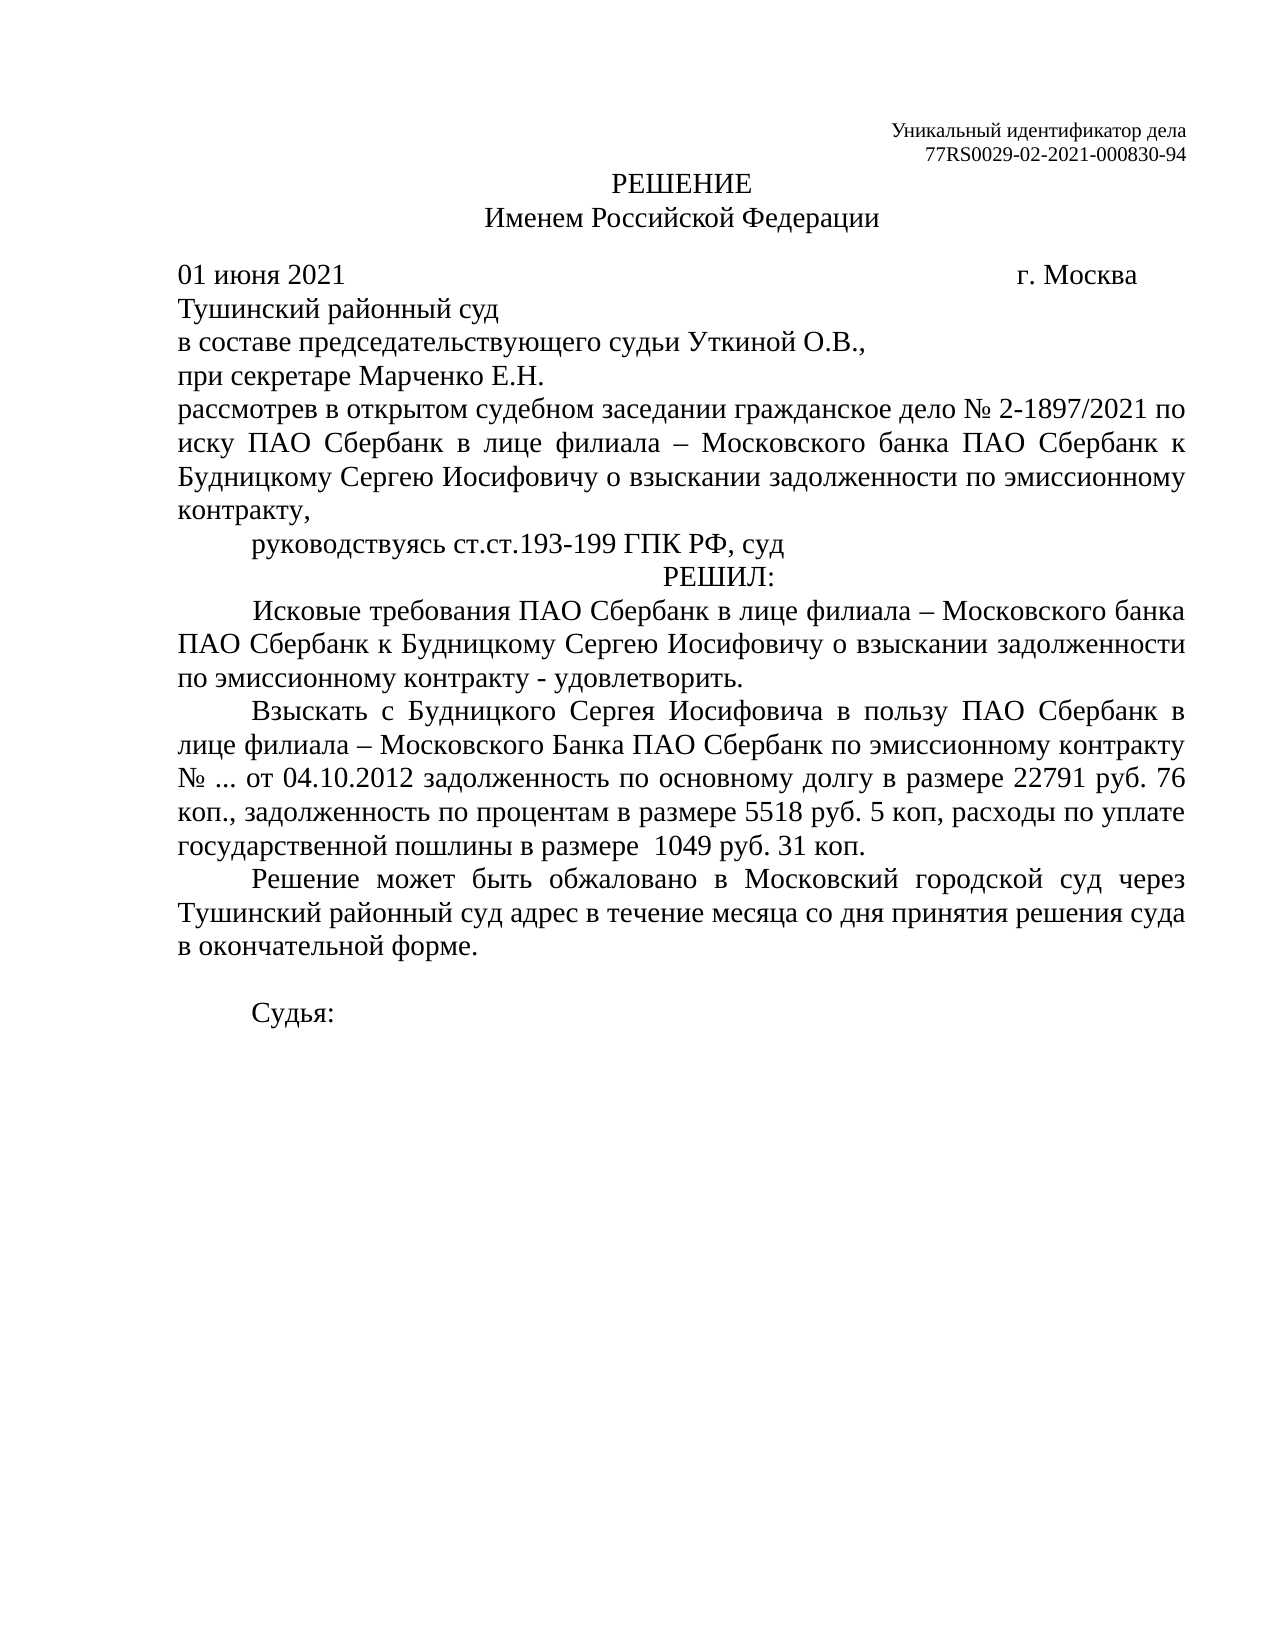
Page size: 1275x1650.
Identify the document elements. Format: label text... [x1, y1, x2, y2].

subtitle Тушинский районный суд [177, 291, 1186, 324]
text РЕШИЛ: [177, 559, 1186, 593]
text Судья: [177, 995, 1186, 1029]
subtitle Именем Российской Федерации [177, 200, 1186, 233]
text Взыскать с Будницкого Сергея Иосифовича в пользу ПАО Сбербанк в лице филиала – Московского Банка ПАО Сбербанк по эмиссионному контракту № ... от 04.10.2012 задолженность по основному долгу в размере 22791 руб. 76 коп., задолженность по процентам в размере 5518 руб. 5 коп, расходы по уплате государственной пошлины в размере 1049 руб. 31 коп. [177, 693, 1186, 861]
subtitle 77RS0029-02-2021-000830-94 [177, 142, 1186, 166]
text Исковые требования ПАО Сбербанк в лице филиала – Московского банка ПАО Сбербанк к Будницкому Сергею Иосифовичу о взыскании задолженности по эмиссионному контракту - удовлетворить. [177, 593, 1186, 693]
text Решение может быть обжаловано в Московский городской суд через Тушинский районный суд адрес в течение месяца со дня принятия решения суда в окончательной форме. [177, 861, 1186, 962]
subtitle Уникальный идентификатор дела [177, 118, 1186, 142]
subtitle РЕШЕНИЕ [177, 166, 1186, 200]
text в составе председательствующего судьи Уткиной О.В., [177, 324, 1186, 358]
text руководствуясь ст.ст.193-199 ГПК РФ, суд [177, 526, 1186, 559]
text при секретаре Марченко Е.Н. [177, 358, 1186, 392]
text рассмотрев в открытом судебном заседании гражданское дело № 2-1897/2021 по иску ПАО Сбербанк в лице филиала – Московского банка ПАО Сбербанк к Будницкому Сергею Иосифовичу о взыскании задолженности по эмиссионному контракту, [177, 392, 1186, 526]
text 01 июня 2021 г. Москва [177, 257, 1186, 291]
